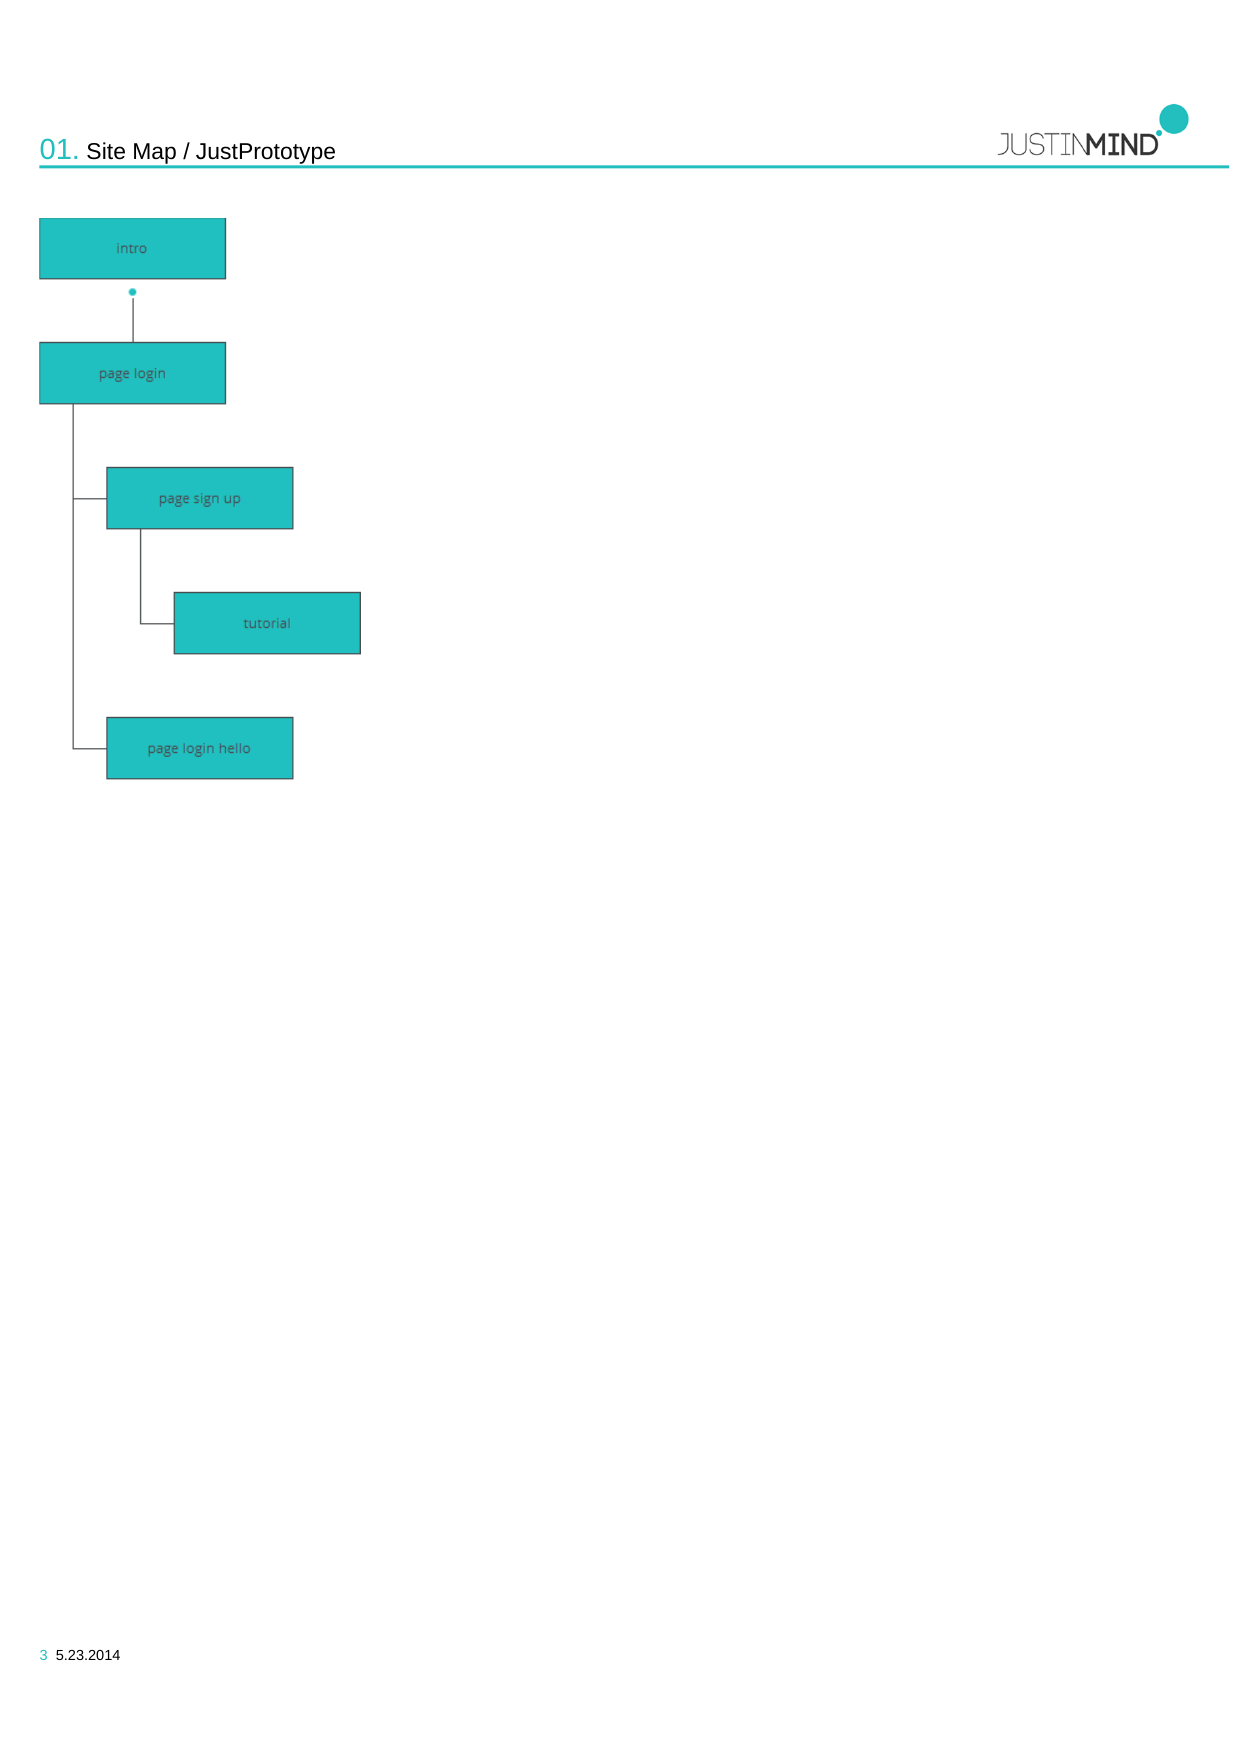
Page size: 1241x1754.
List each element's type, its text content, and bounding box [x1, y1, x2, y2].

picture [39, 218, 361, 842]
picture [993, 100, 1192, 160]
text 01. Site Map / JustPrototype [39, 100, 1194, 165]
